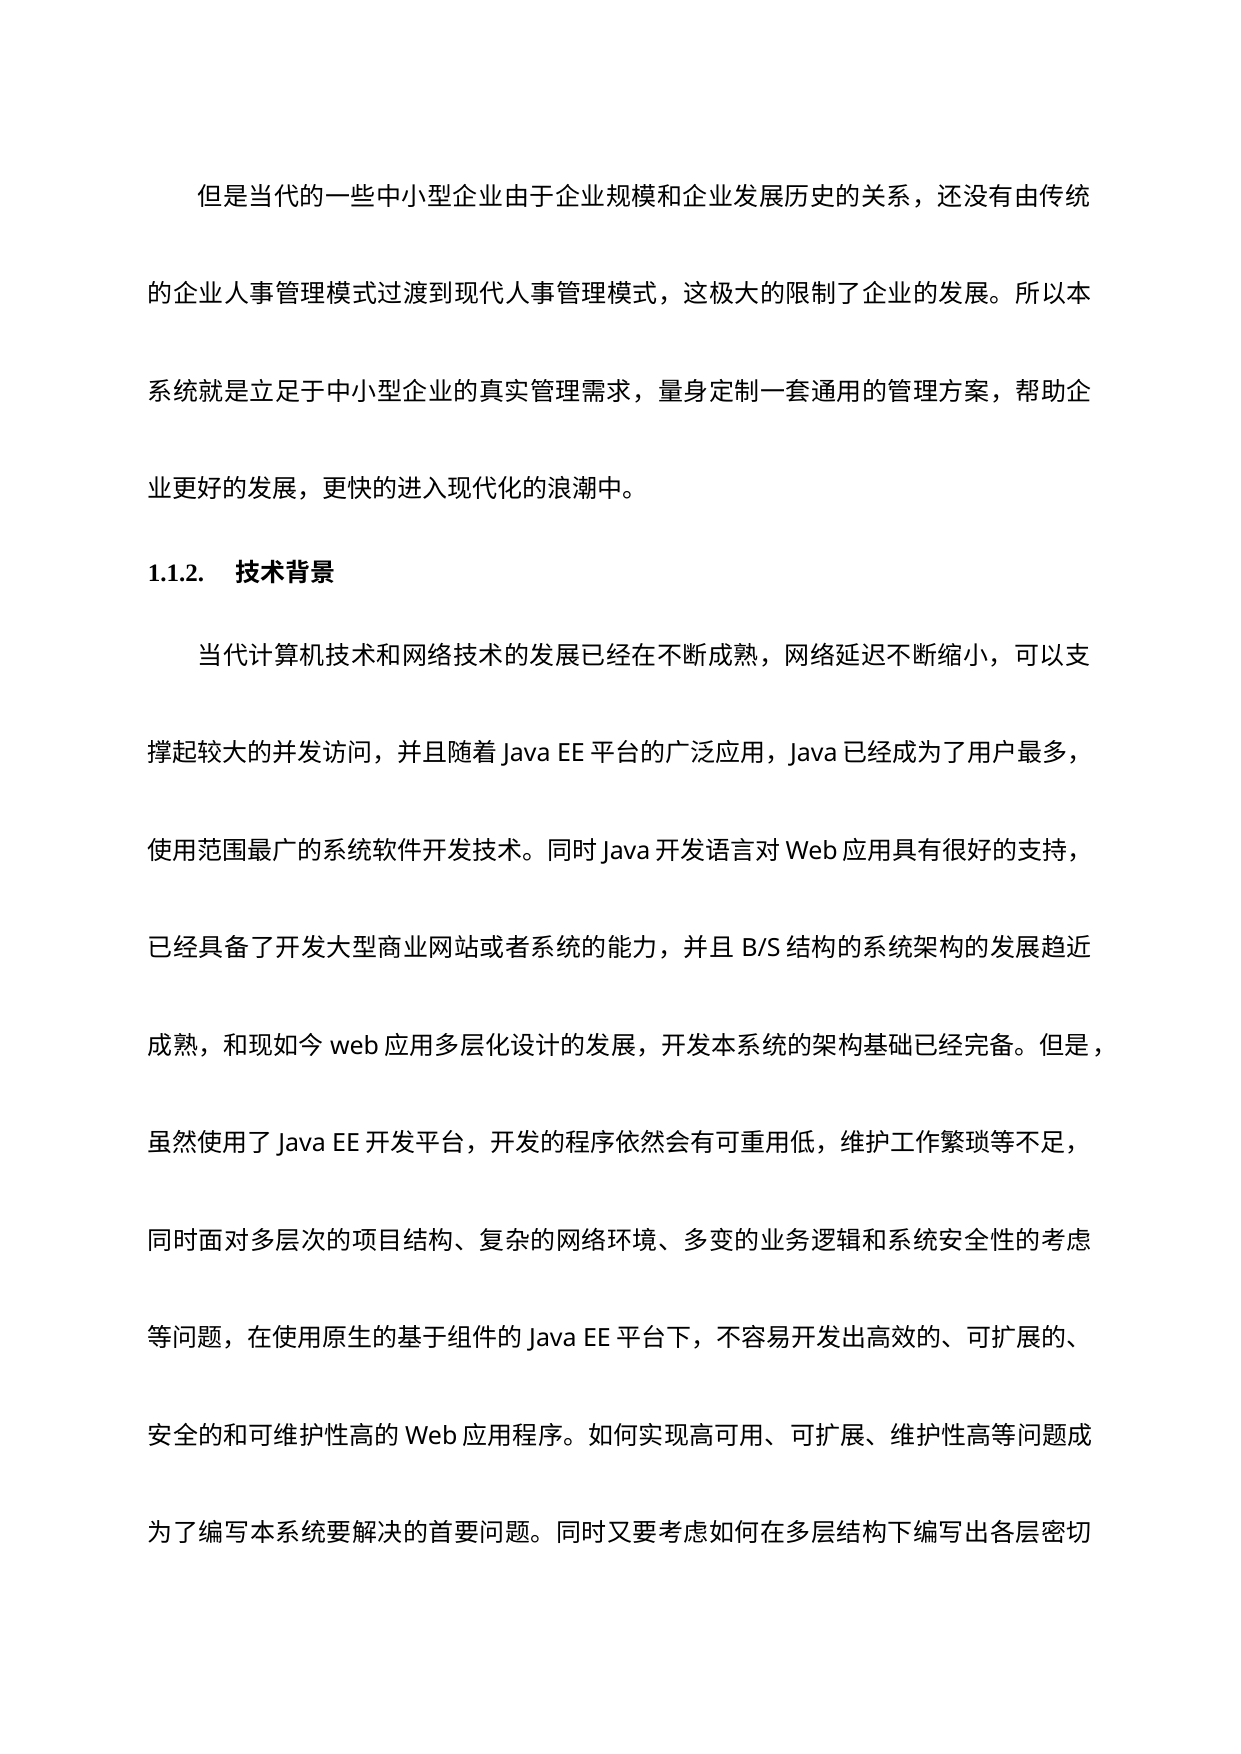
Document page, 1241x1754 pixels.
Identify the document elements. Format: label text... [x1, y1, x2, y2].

text 技术背景 [148, 538, 1092, 603]
text 但是当代的一些中小型企业由于企业规模和企业发展历史的关系，还没有由传统的企业人事管理模式过渡到现代人事管理模式，这极大的限制了企业的发展。所以本系统就是立足于中小型企业的真实管理需求，量身定制一套通用的管理方案，帮助企业更好的发展，更快的进入现代化的浪潮中。 [148, 162, 1092, 519]
